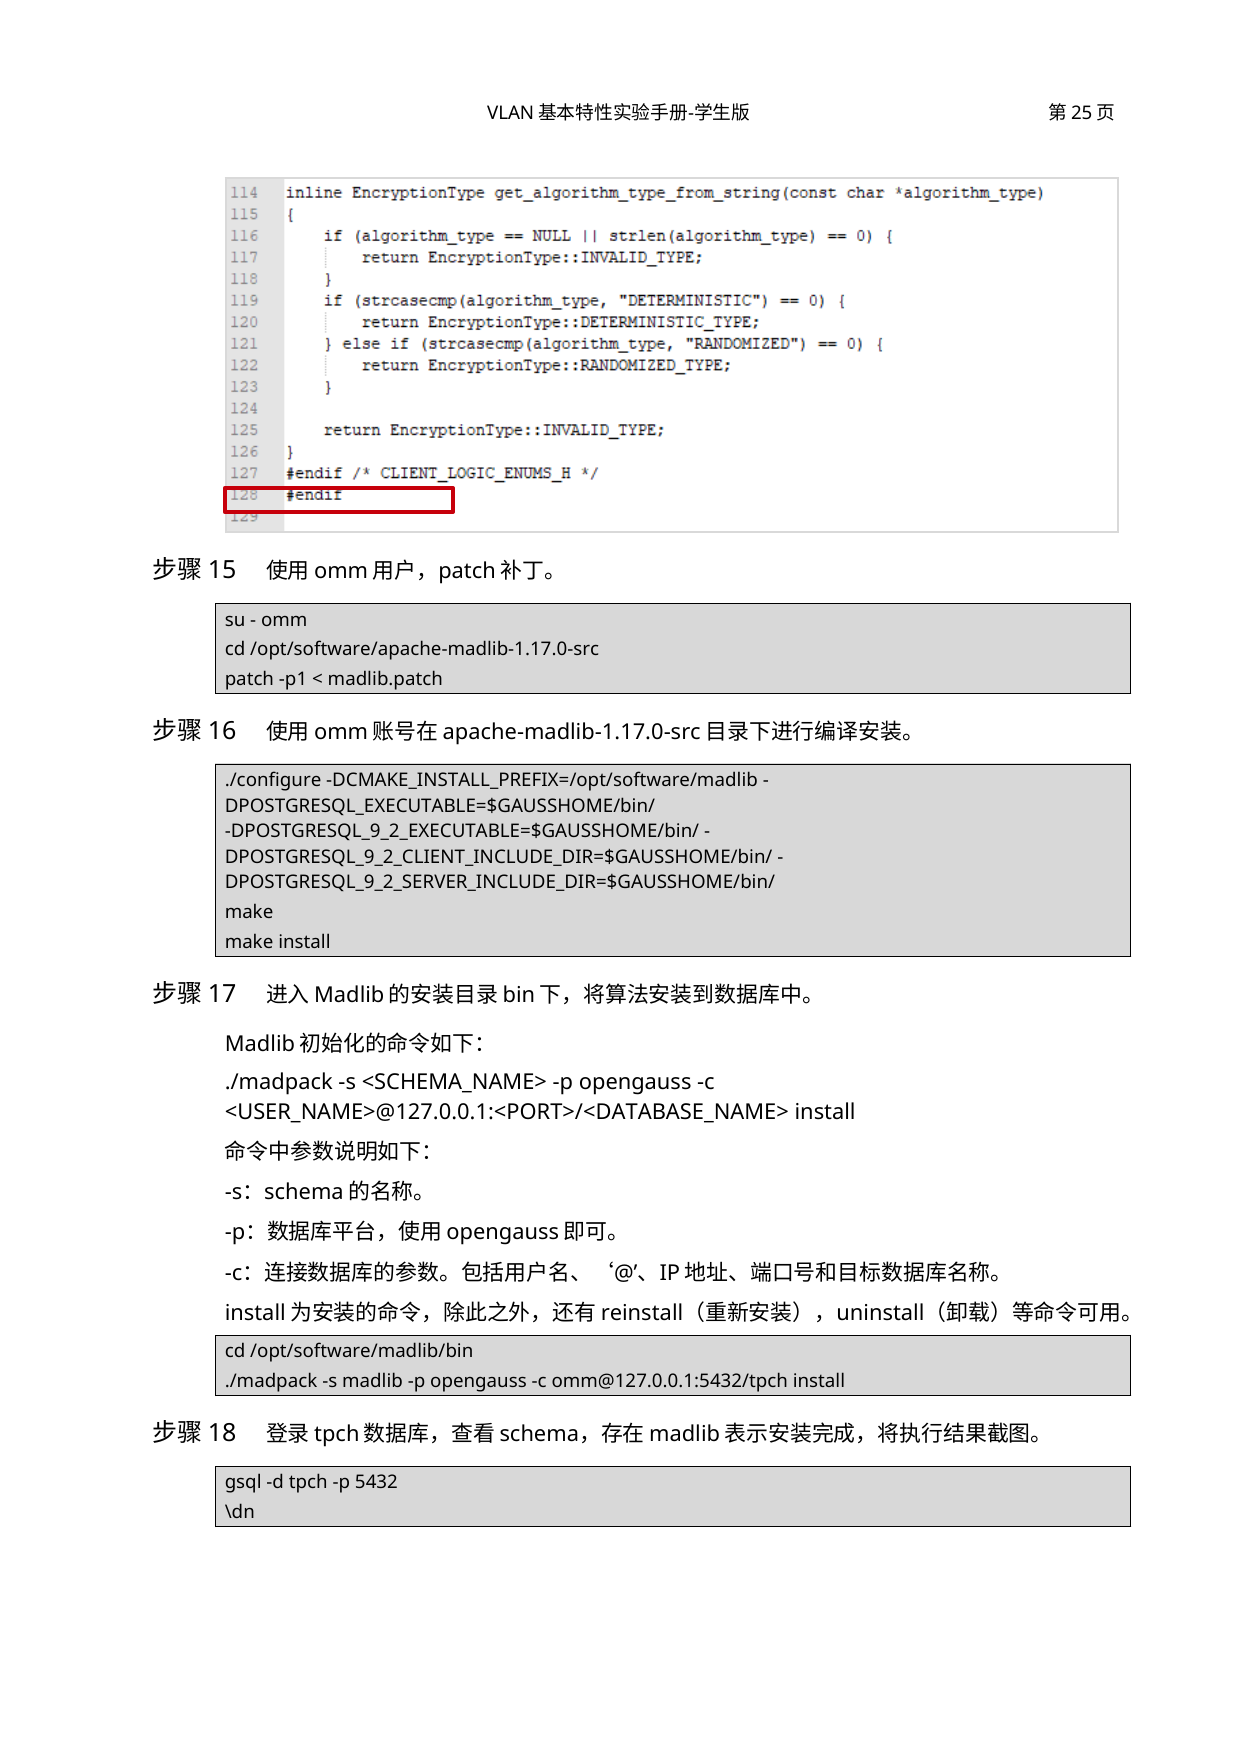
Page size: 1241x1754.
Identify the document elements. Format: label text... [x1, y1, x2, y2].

text ./madpack -s madlib -p opengauss -c omm@127.0.0.1:5432/tpch install [216, 1364, 1130, 1395]
text -p：数据库平台，使用opengauss即可。 [224, 1214, 1122, 1246]
text install为安装的命令，除此之外，还有reinstall（重新安装），uninstall（卸载）等命令可用。 [224, 1294, 1122, 1326]
picture [227, 490, 451, 510]
text gsql -d tpch -p 5432 [216, 1467, 1130, 1494]
text 进入Madlib的安装目录bin下，将算法安装到数据库中。 [236, 973, 1122, 1009]
text make [216, 895, 1130, 924]
text -c：连接数据库的参数。包括用户名、‘@’、IP地址、端口号和目标数据库名称。 [224, 1254, 1122, 1286]
text cd /opt/software/madlib/bin [216, 1336, 1130, 1363]
text Madlib初始化的命令如下： [224, 1026, 1122, 1058]
text cd /opt/software/apache-madlib-1.17.0-src [216, 632, 1130, 661]
text make install [216, 925, 1130, 956]
picture [227, 179, 1117, 531]
text ./configure -DCMAKE_INSTALL_PREFIX=/opt/software/madlib -DPOSTGRESQL_EXECUTABLE=$GAUSSHOME/bin/ -DPOSTGRESQL_9_2_EXECUTABLE=$GAUSSHOME/bin/ -DPOSTGRESQL_9_2_CLIENT_INCLUDE_DIR=$GAUSSHOME/bin/ -DPOSTGRESQL_9_2_SERVER_INCLUDE_DIR=$GAUSSHOME/bin/ [216, 765, 1130, 894]
text su - omm [216, 604, 1130, 631]
text 登录tpch数据库，查看schema，存在madlib表示安装完成，将执行结果截图。 [236, 1413, 1122, 1449]
text ./madpack -s <SCHEMA_NAME> -p opengauss -c <USER_NAME>@127.0.0.1:<PORT>/<DATABASE_NAME> install [224, 1066, 1122, 1126]
text -s：schema的名称。 [224, 1174, 1122, 1206]
text 使用omm账号在apache-madlib-1.17.0-src目录下进行编译安装。 [236, 711, 1122, 747]
text patch -p1 < madlib.patch [216, 662, 1130, 693]
text \dn [216, 1495, 1130, 1526]
text 命令中参数说明如下： [224, 1134, 1122, 1166]
text 使用omm用户，patch补丁。 [236, 550, 1122, 586]
